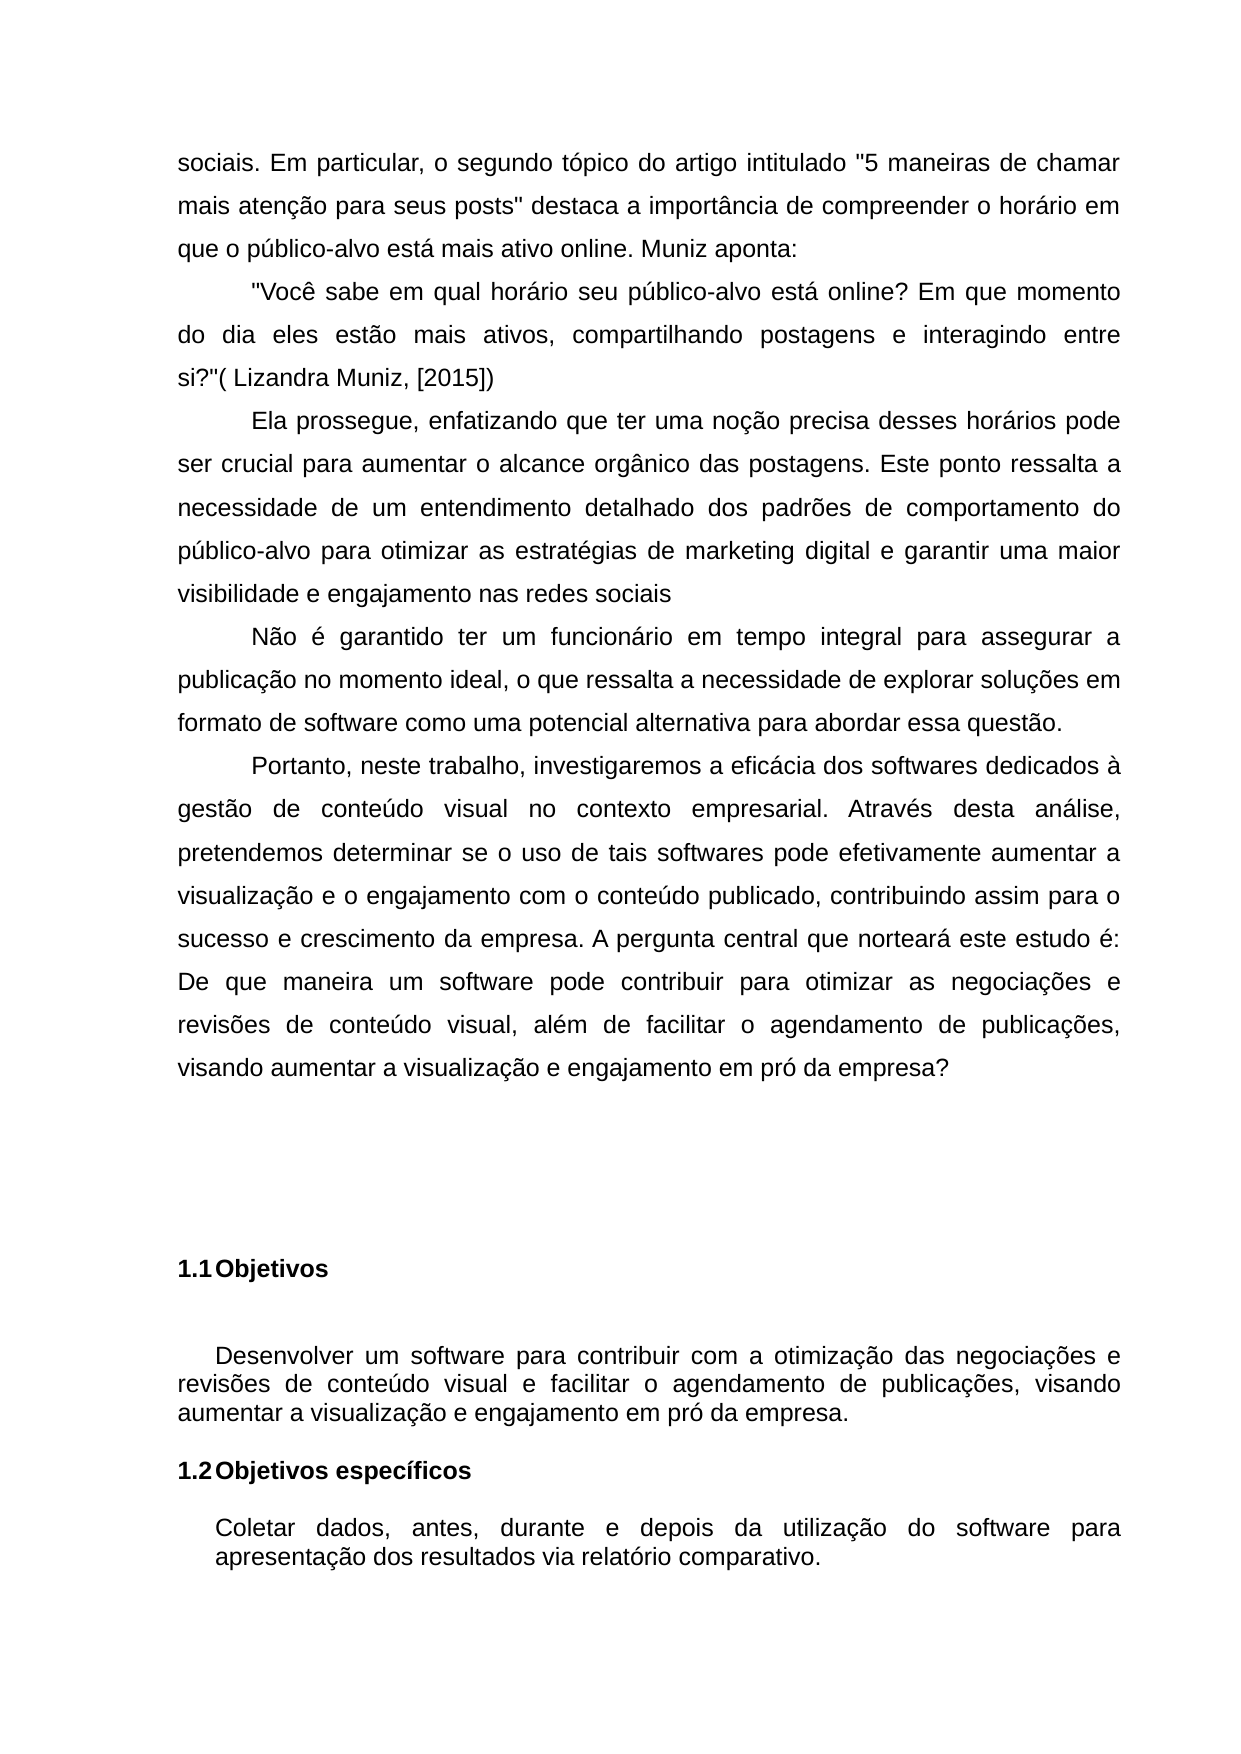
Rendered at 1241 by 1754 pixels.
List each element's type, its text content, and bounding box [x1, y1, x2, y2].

list Objetivos específicos [177, 1456, 1122, 1484]
text Portanto, neste trabalho, investigaremos a eficácia dos softwares dedicados à gestão de conteúdo visual no contexto empresarial. Através desta análise, pretendemos determinar se o uso de tais softwares pode efetivamente aumentar a visualização e o engajamento com o conteúdo publicado, contribuindo assim para o sucesso e crescimento da empresa. A pergunta central que norteará este estudo é: De que maneira um software pode contribuir para otimizar as negociações e revisões de conteúdo visual, além de facilitar o agendamento de publicações, visando aumentar a visualização e engajamento em pró da empresa? [177, 751, 1122, 1082]
text Ela prossegue, enfatizando que ter uma noção precisa desses horários pode ser crucial para aumentar o alcance orgânico das postagens. Este ponto ressalta a necessidade de um entendimento detalhado dos padrões de comportamento do público-alvo para otimizar as estratégias de marketing digital e garantir uma maior visibilidade e engajamento nas redes sociais [177, 406, 1122, 608]
text Desenvolver um software para contribuir com a otimização das negociações e revisões de conteúdo visual e facilitar o agendamento de publicações, visando aumentar a visualização e engajamento em pró da empresa. [177, 1341, 1122, 1427]
text Não é garantido ter um funcionário em tempo integral para assegurar a publicação no momento ideal, o que ressalta a necessidade de explorar soluções em formato de software como uma potencial alternativa para abordar essa questão. [177, 622, 1122, 737]
list Objetivos [177, 1254, 1122, 1283]
list Coletar dados, antes, durante e depois da utilização do software para apresentação dos resultados via relatório comparativo. [215, 1513, 1122, 1571]
text "Você sabe em qual horário seu público-alvo está online? Em que momento do dia eles estão mais ativos, compartilhando postagens e interagindo entre si?"( Lizandra Muniz, [2015]) [177, 277, 1122, 392]
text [177, 148, 1122, 263]
